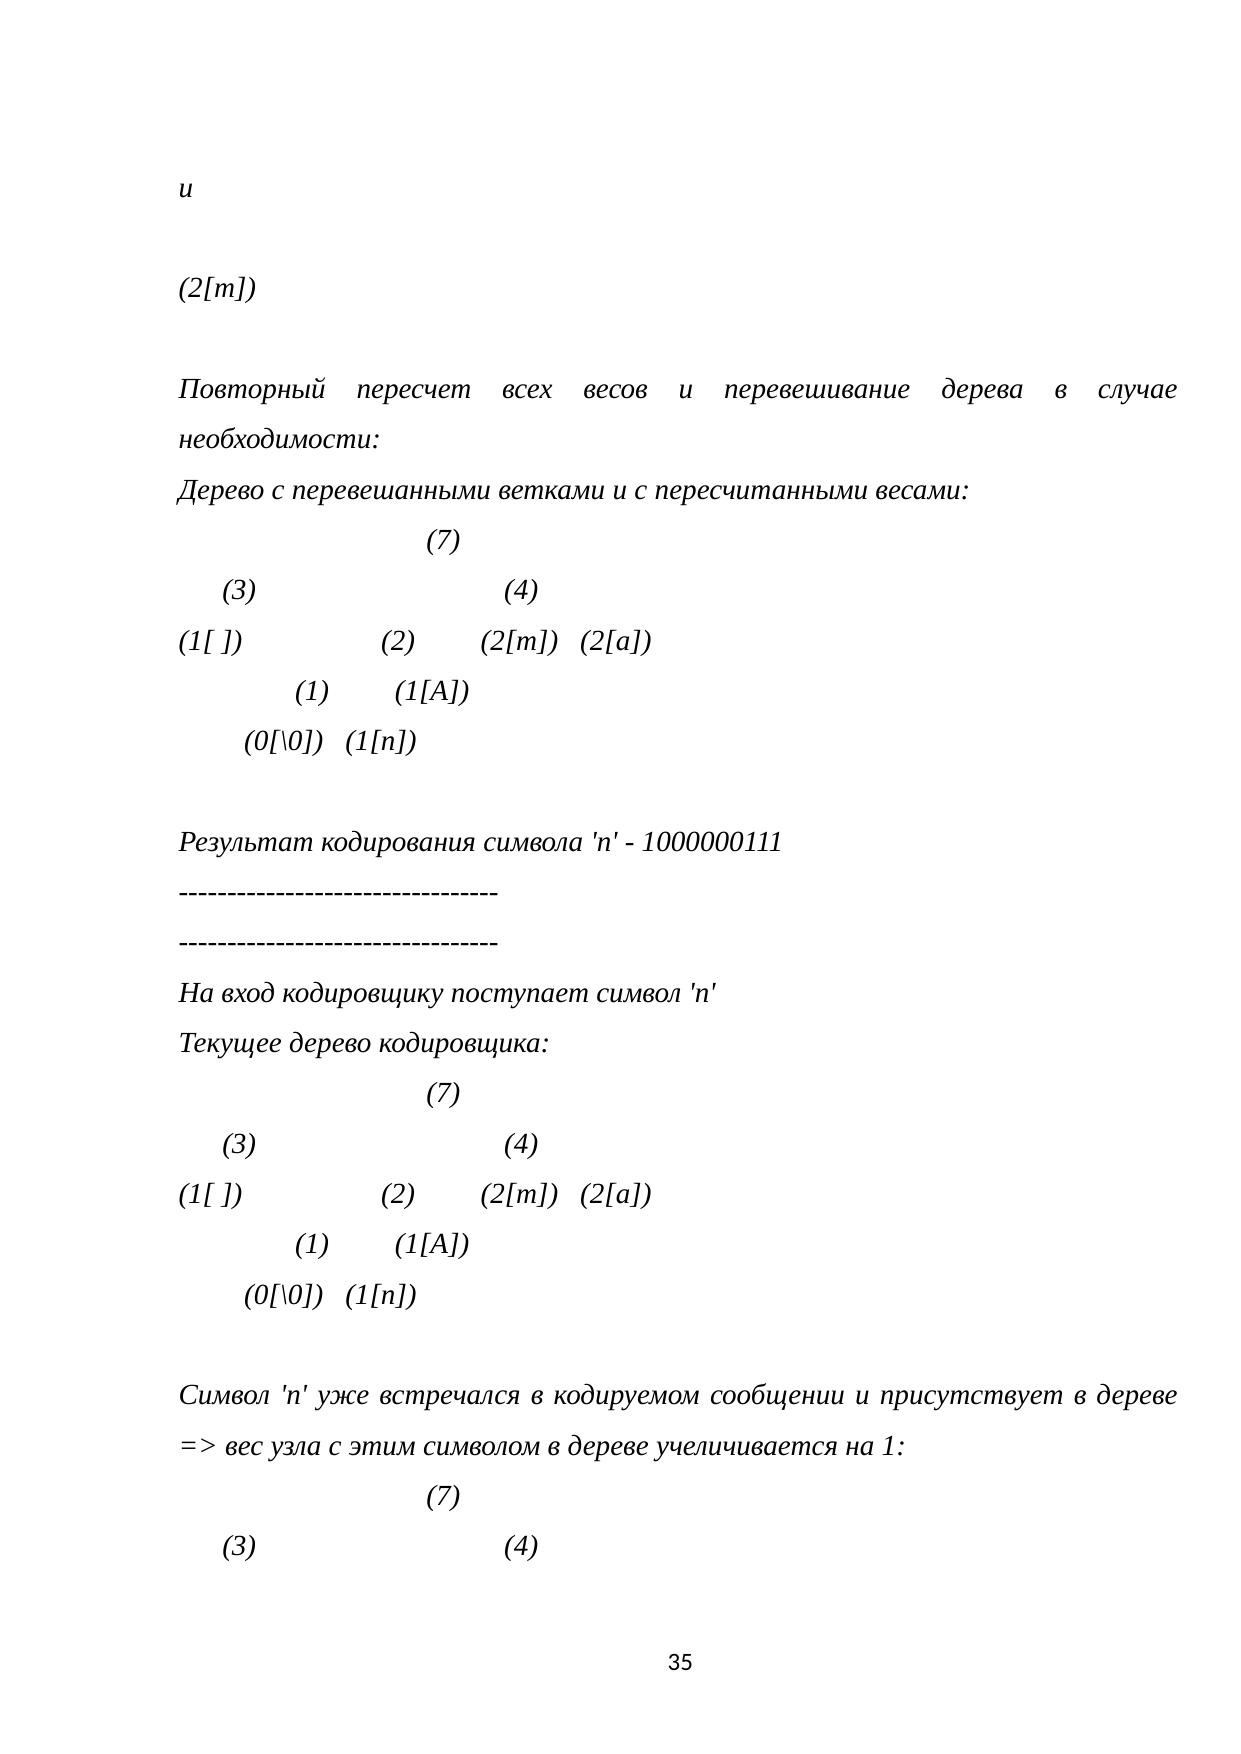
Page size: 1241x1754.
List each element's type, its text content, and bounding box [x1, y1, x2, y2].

text --------------------------------- [178, 924, 1181, 958]
text На вход кодировщику поступает символ 'n' [178, 975, 1181, 1008]
text (2[m]) [178, 271, 1181, 304]
text Символ 'n' уже встречался в кодируемом сообщении и присутствует в дереве => вес узла с этим символом в дереве учеличивается на 1: [178, 1377, 1181, 1461]
text (7) [178, 522, 1181, 556]
text --------------------------------- [178, 874, 1181, 908]
text Повторный пересчет всех весов и перевешивание дерева в случае необходимости: [178, 371, 1181, 455]
text (1[ ]) (2) (2[m]) (2[a]) [178, 1176, 1181, 1210]
text и [178, 170, 1181, 203]
text (0[\0]) (1[n]) [178, 723, 1181, 757]
text (0[\0]) (1[n]) [178, 1277, 1181, 1310]
text (1) (1[A]) [178, 1226, 1181, 1260]
text (1) (1[A]) [178, 673, 1181, 707]
text (3) (4) [178, 1126, 1181, 1159]
text (7) [178, 1478, 1181, 1512]
text (3) (4) [178, 572, 1181, 606]
text (3) (4) [178, 1528, 1181, 1562]
text (1[ ]) (2) (2[m]) (2[a]) [178, 623, 1181, 656]
text Дерево с перевешанными ветками и с пересчитанными весами: [178, 472, 1181, 505]
text Результат кодирования символа 'n' - 1000000111 [178, 824, 1181, 857]
text (7) [178, 1076, 1181, 1109]
text Текущее дерево кодировщика: [178, 1025, 1181, 1059]
